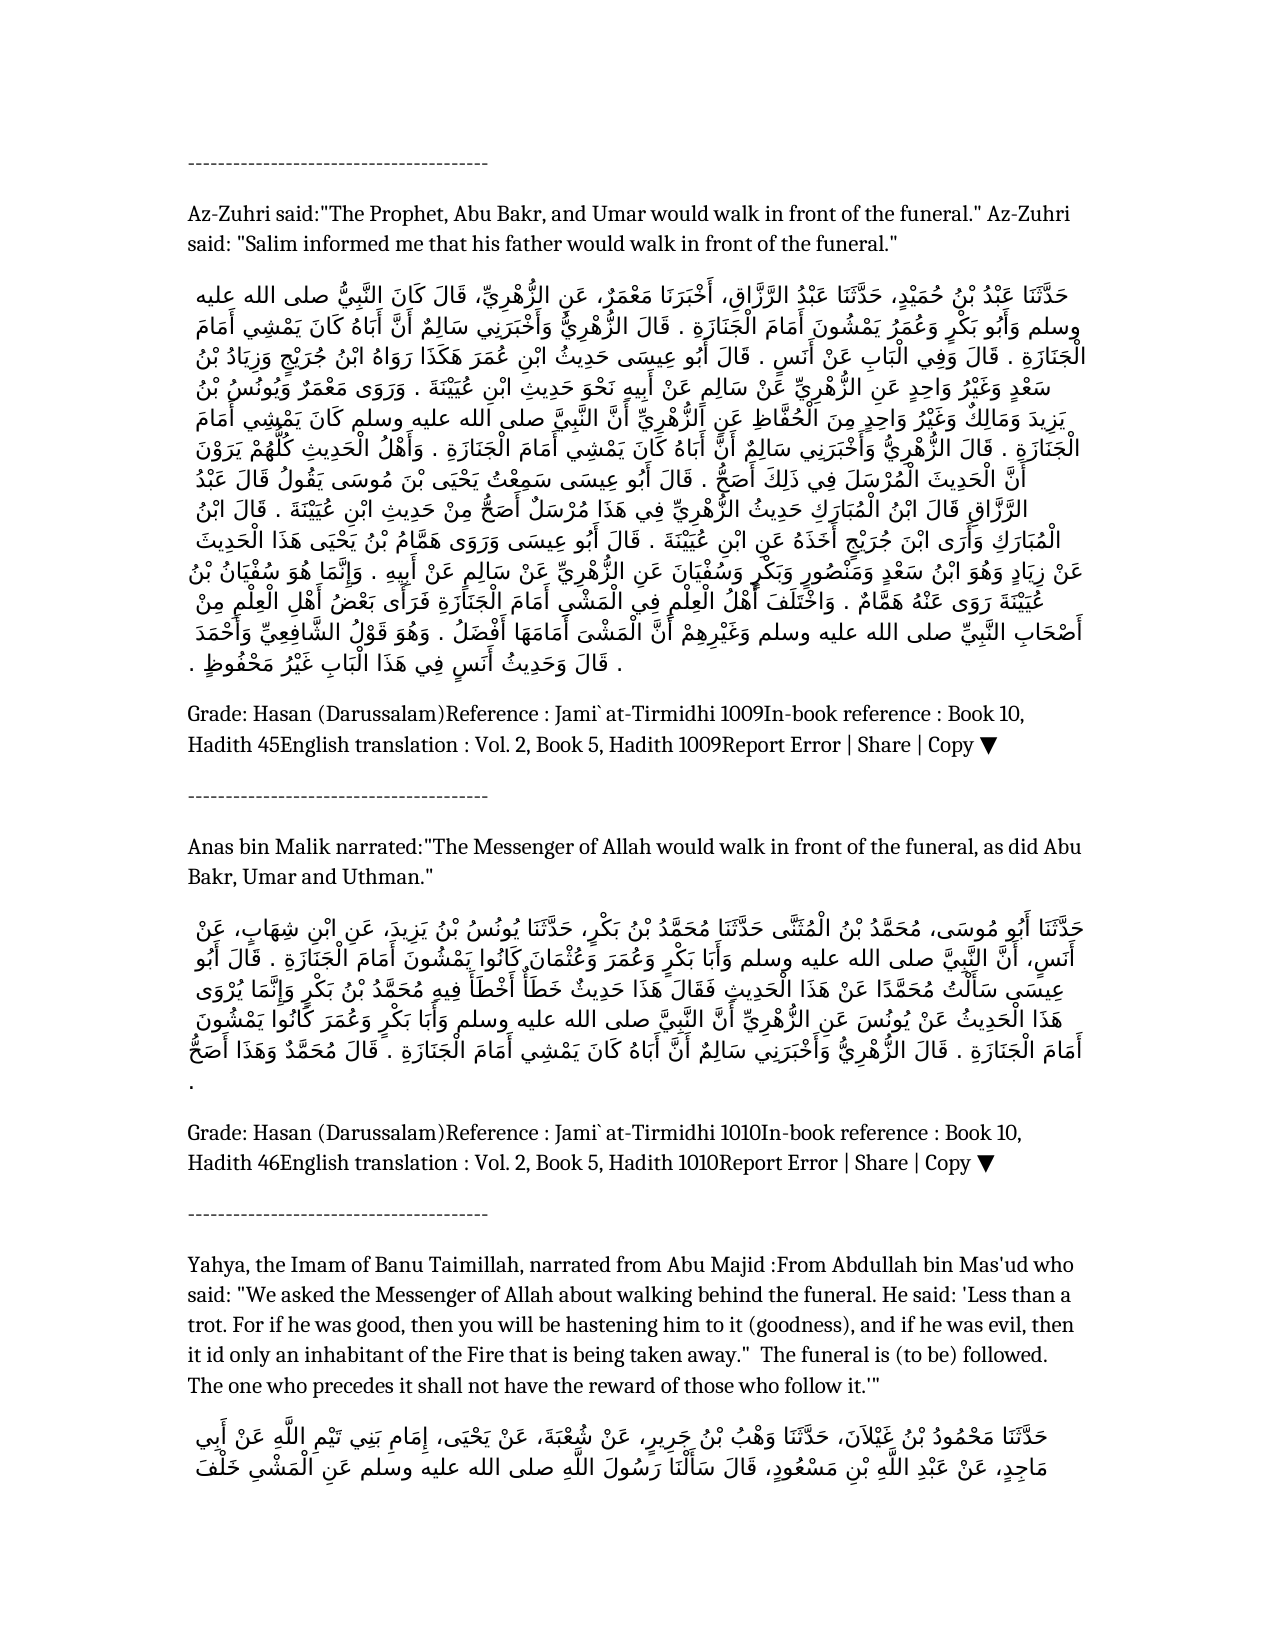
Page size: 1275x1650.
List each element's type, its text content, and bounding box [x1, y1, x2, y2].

text Az-Zuhri said:"The Prophet, Abu Bakr, and Umar would walk in front of the funeral." Az-Zuhri said: "Salim informed me that his father would walk in front of the funeral." [187, 201, 1087, 258]
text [187, 1423, 1087, 1481]
text ---------------------------------------- [187, 1201, 1087, 1227]
text Grade: Hasan (Darussalam)Reference : Jami` at-Tirmidhi 1009In-book reference : Book 10, Hadith 45English translation : Vol. 2, Book 5, Hadith 1009Report Error | Share | Copy ▼ [187, 701, 1087, 758]
text حَدَّثَنَا عَبْدُ بْنُ حُمَيْدٍ، حَدَّثَنَا عَبْدُ الرَّزَّاقِ، أَخْبَرَنَا مَعْمَرٌ، عَنِ الزُّهْرِيِّ، قَالَ كَانَ النَّبِيُّ صلى الله عليه وسلم وَأَبُو بَكْرٍ وَعُمَرُ يَمْشُونَ أَمَامَ الْجَنَازَةِ ‏.‏ قَالَ الزُّهْرِيُّ وَأَخْبَرَنِي سَالِمٌ أَنَّ أَبَاهُ كَانَ يَمْشِي أَمَامَ الْجَنَازَةِ ‏.‏ قَالَ وَفِي الْبَابِ عَنْ أَنَسٍ ‏.‏ قَالَ أَبُو عِيسَى حَدِيثُ ابْنِ عُمَرَ هَكَذَا رَوَاهُ ابْنُ جُرَيْجٍ وَزِيَادُ بْنُ سَعْدٍ وَغَيْرُ وَاحِدٍ عَنِ الزُّهْرِيِّ عَنْ سَالِمٍ عَنْ أَبِيهِ نَحْوَ حَدِيثِ ابْنِ عُيَيْنَةَ ‏.‏ وَرَوَى مَعْمَرٌ وَيُونُسُ بْنُ يَزِيدَ وَمَالِكٌ وَغَيْرُ وَاحِدٍ مِنَ الْحُفَّاظِ عَنِ الزُّهْرِيِّ أَنَّ النَّبِيَّ صلى الله عليه وسلم كَانَ يَمْشِي أَمَامَ الْجَنَازَةِ ‏.‏ قَالَ الزُّهْرِيُّ وَأَخْبَرَنِي سَالِمٌ أَنَّ أَبَاهُ كَانَ يَمْشِي أَمَامَ الْجَنَازَةِ ‏.‏ وَأَهْلُ الْحَدِيثِ كُلُّهُمْ يَرَوْنَ أَنَّ الْحَدِيثَ الْمُرْسَلَ فِي ذَلِكَ أَصَحُّ ‏.‏ قَالَ أَبُو عِيسَى سَمِعْتُ يَحْيَى بْنَ مُوسَى يَقُولُ قَالَ عَبْدُ الرَّزَّاقِ قَالَ ابْنُ الْمُبَارَكِ حَدِيثُ الزُّهْرِيِّ فِي هَذَا مُرْسَلٌ أَصَحُّ مِنْ حَدِيثِ ابْنِ عُيَيْنَةَ ‏.‏ قَالَ ابْنُ الْمُبَارَكِ وَأَرَى ابْنَ جُرَيْجٍ أَخَذَهُ عَنِ ابْنِ عُيَيْنَةَ ‏.‏ قَالَ أَبُو عِيسَى وَرَوَى هَمَّامُ بْنُ يَحْيَى هَذَا الْحَدِيثَ عَنْ زِيَادٍ وَهُوَ ابْنُ سَعْدٍ وَمَنْصُورٍ وَبَكْرٍ وَسُفْيَانَ عَنِ الزُّهْرِيِّ عَنْ سَالِمٍ عَنْ أَبِيهِ ‏.‏ وَإِنَّمَا هُوَ سُفْيَانُ بْنُ عُيَيْنَةَ رَوَى عَنْهُ هَمَّامٌ ‏.‏ وَاخْتَلَفَ أَهْلُ الْعِلْمِ فِي الْمَشْىِ أَمَامَ الْجَنَازَةِ فَرَأَى بَعْضُ أَهْلِ الْعِلْمِ مِنْ أَصْحَابِ النَّبِيِّ صلى الله عليه وسلم وَغَيْرِهِمْ أَنَّ الْمَشْىَ أَمَامَهَا أَفْضَلُ ‏.‏ وَهُوَ قَوْلُ الشَّافِعِيِّ وَأَحْمَدَ ‏.‏ قَالَ وَحَدِيثُ أَنَسٍ فِي هَذَا الْبَابِ غَيْرُ مَحْفُوظٍ ‏.‏ [187, 282, 1087, 676]
text ---------------------------------------- [187, 150, 1087, 176]
text Yahya, the Imam of Banu Taimillah, narrated from Abu Majid :From Abdullah bin Mas'ud who said: "We asked the Messenger of Allah about walking behind the funeral. He said: 'Less than a trot. For if he was good, then you will be hastening him to it (goodness), and if he was evil, then it id only an inhabitant of the Fire that is being taken away." The funeral is (to be) followed. The one who precedes it shall not have the reward of those who follow it.'" [187, 1252, 1087, 1399]
text ---------------------------------------- [187, 782, 1087, 809]
text Anas bin Malik narrated:"The Messenger of Allah would walk in front of the funeral, as did Abu Bakr, Umar and Uthman." [187, 833, 1087, 890]
text Grade: Hasan (Darussalam)Reference : Jami` at-Tirmidhi 1010In-book reference : Book 10, Hadith 46English translation : Vol. 2, Book 5, Hadith 1010Report Error | Share | Copy ▼ [187, 1119, 1087, 1176]
text حَدَّثَنَا أَبُو مُوسَى، مُحَمَّدُ بْنُ الْمُثَنَّى حَدَّثَنَا مُحَمَّدُ بْنُ بَكْرٍ، حَدَّثَنَا يُونُسُ بْنُ يَزِيدَ، عَنِ ابْنِ شِهَابٍ، عَنْ أَنَسٍ، أَنَّ النَّبِيَّ صلى الله عليه وسلم وَأَبَا بَكْرٍ وَعُمَرَ وَعُثْمَانَ كَانُوا يَمْشُونَ أَمَامَ الْجَنَازَةِ ‏.‏ قَالَ أَبُو عِيسَى سَأَلْتُ مُحَمَّدًا عَنْ هَذَا الْحَدِيثِ فَقَالَ هَذَا حَدِيثٌ خَطَأٌ أَخْطَأَ فِيهِ مُحَمَّدُ بْنُ بَكْرٍ وَإِنَّمَا يُرْوَى هَذَا الْحَدِيثُ عَنْ يُونُسَ عَنِ الزُّهْرِيِّ أَنَّ النَّبِيَّ صلى الله عليه وسلم وَأَبَا بَكْرٍ وَعُمَرَ كَانُوا يَمْشُونَ أَمَامَ الْجَنَازَةِ ‏.‏ قَالَ الزُّهْرِيُّ وَأَخْبَرَنِي سَالِمٌ أَنَّ أَبَاهُ كَانَ يَمْشِي أَمَامَ الْجَنَازَةِ ‏.‏ قَالَ مُحَمَّدٌ وَهَذَا أَصَحُّ ‏.‏ [187, 915, 1087, 1094]
